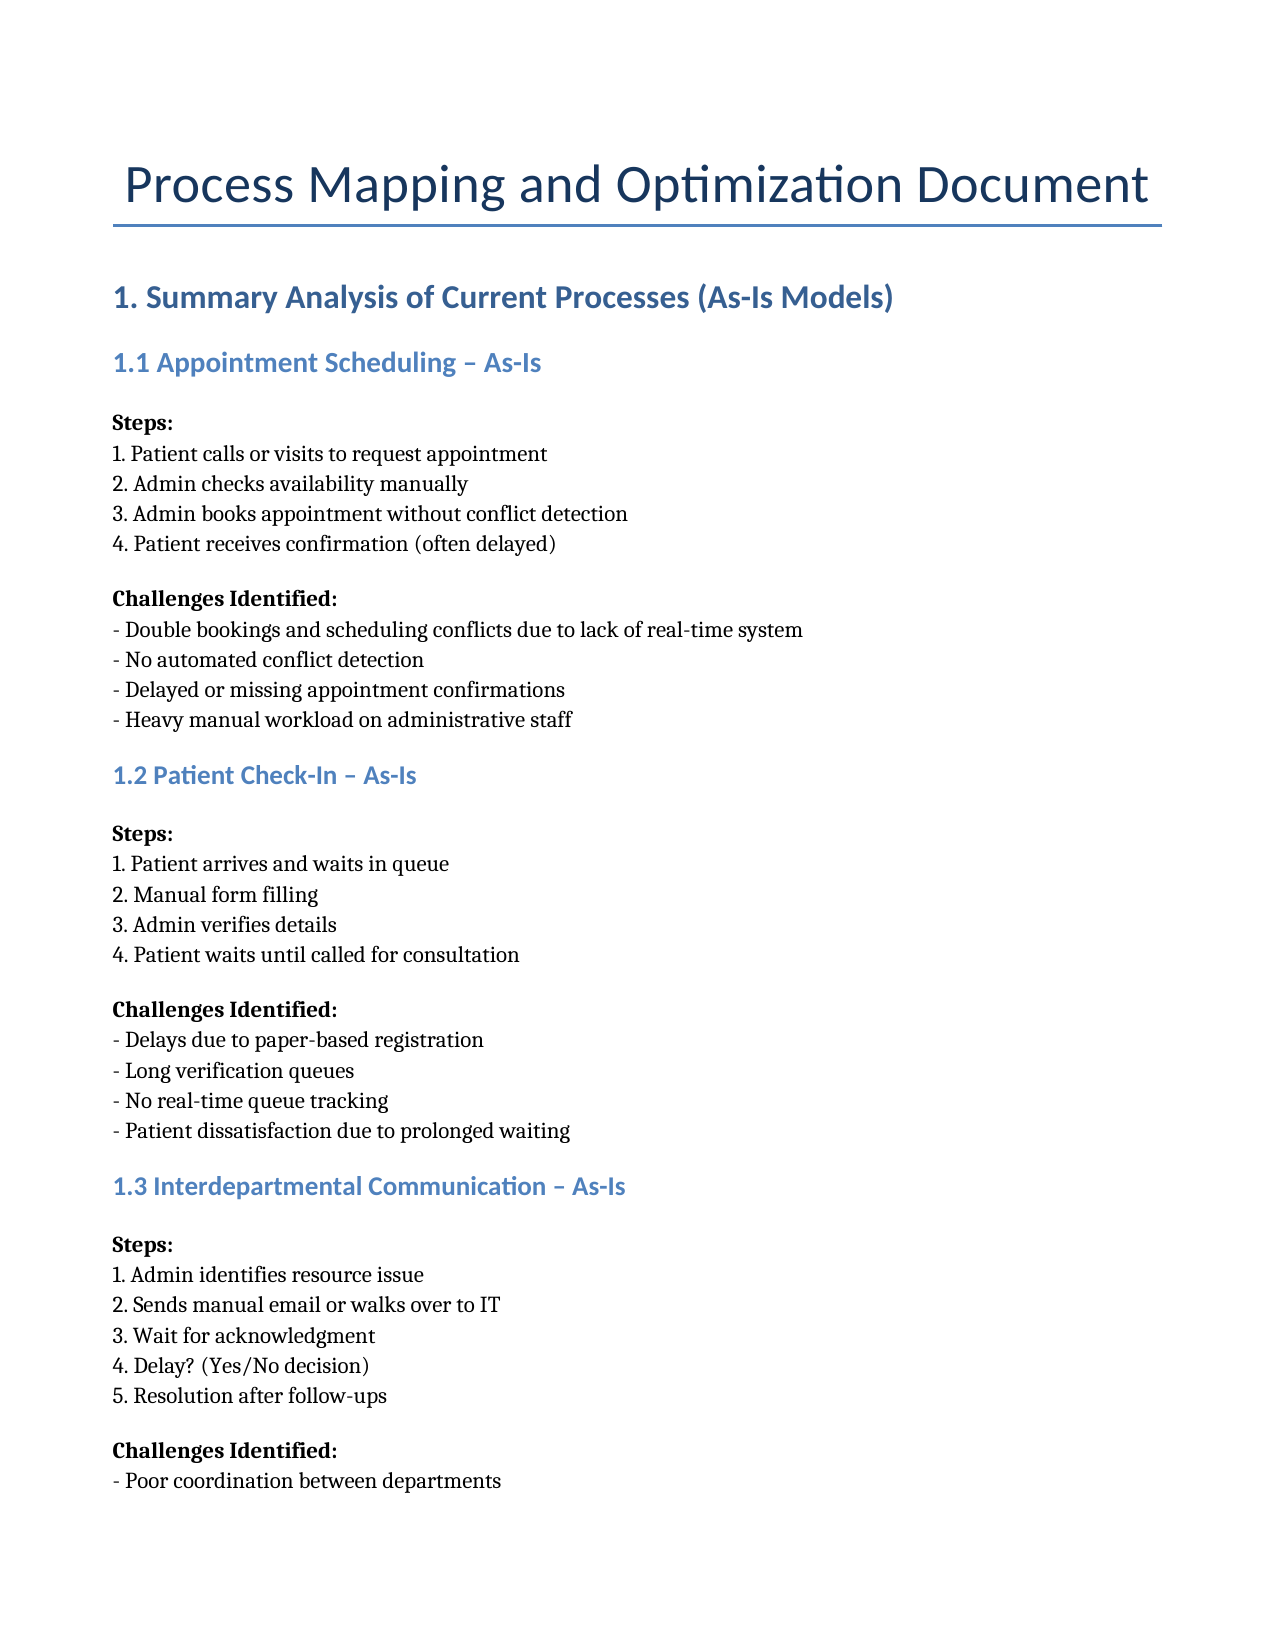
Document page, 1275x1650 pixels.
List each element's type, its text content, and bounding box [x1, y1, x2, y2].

text 1. Summary Analysis of Current Processes (As-Is Models) [112, 277, 1162, 317]
text Steps: 1. Patient arrives and waits in queue 2. Manual form filling 3. Admin verifies details 4. Patient waits until called for consultation [112, 821, 1162, 968]
text Steps: 1. Patient calls or visits to request appointment 2. Admin checks availability manually 3. Admin books appointment without conflict detection 4. Patient receives confirmation (often delayed) [112, 410, 1162, 557]
text 1.3 Interdepartmental Communication – As-Is [112, 1169, 1162, 1202]
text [112, 1438, 1162, 1494]
text Steps: 1. Admin identifies resource issue 2. Sends manual email or walks over to IT 3. Wait for acknowledgment 4. Delay? (Yes/No decision) 5. Resolution after follow-ups [112, 1232, 1162, 1409]
text Challenges Identified: - Delays due to paper-based registration - Long verification queues - No real-time queue tracking - Patient dissatisfaction due to prolonged waiting [112, 997, 1162, 1144]
text Challenges Identified: - Double bookings and scheduling conflicts due to lack of real-time system - No automated conflict detection - Delayed or missing appointment confirmations - Heavy manual workload on administrative staff [112, 586, 1162, 733]
text Process Mapping and Optimization Document [112, 150, 1162, 227]
text 1.1 Appointment Scheduling – As-Is [112, 344, 1162, 380]
text 1.2 Patient Check-In – As-Is [112, 758, 1162, 791]
